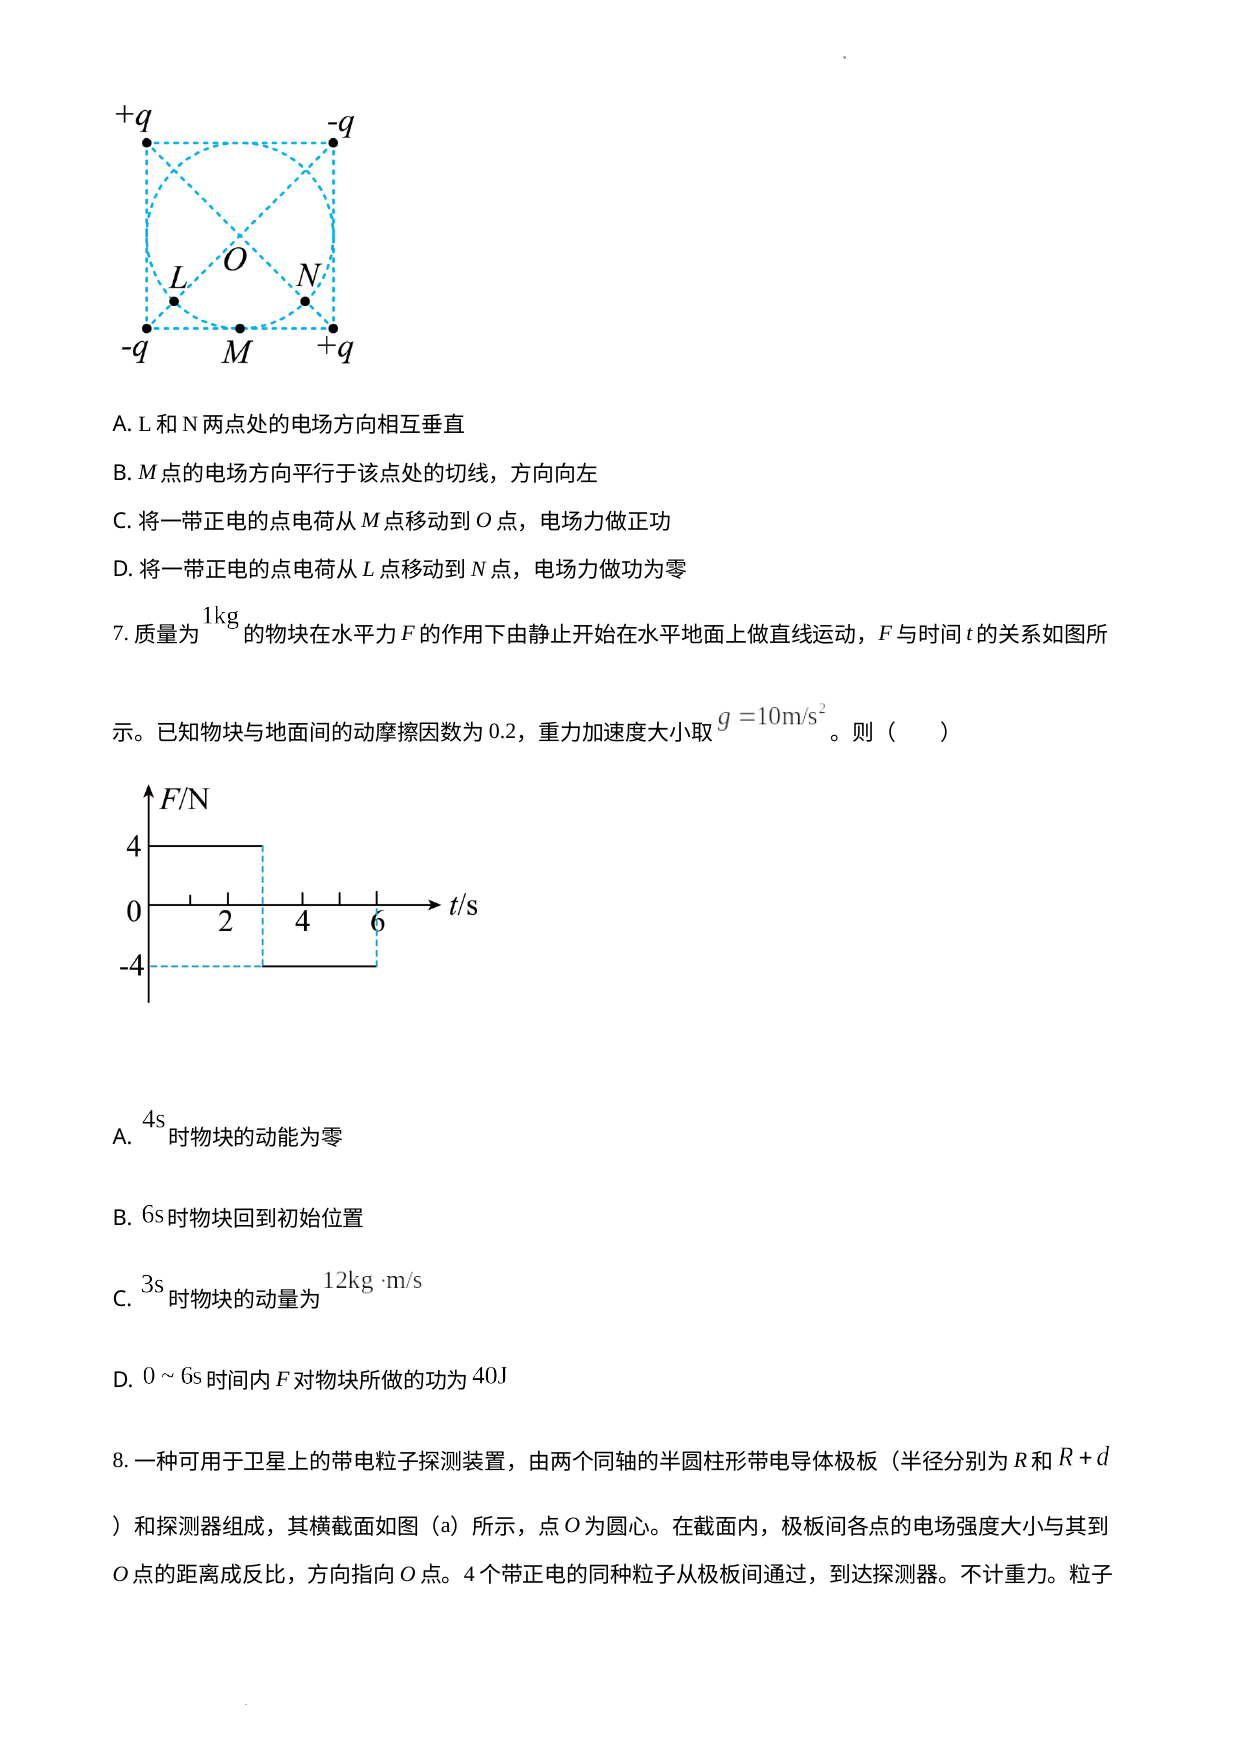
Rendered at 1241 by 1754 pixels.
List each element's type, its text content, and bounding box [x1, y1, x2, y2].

text 7. 质量为的物块在水平力F的作用下由静止开始在水平地面上做直线运动，F与时间t的关系如图所示。已知物块与地面间的动摩擦因数为0.2，重力加速度大小取。则（ ） [112, 600, 1128, 763]
text B. 时物块回到初始位置 [112, 1184, 1128, 1249]
text C. 将一带正电的点电荷从M点移动到O点，电场力做正功 [112, 504, 1128, 536]
text B. M点的电场方向平行于该点处的切线，方向向左 [112, 455, 1128, 488]
text A. 时物块的动能为零 [112, 1104, 1128, 1169]
text A. L和N两点处的电场方向相互垂直 [112, 407, 1128, 439]
picture [112, 778, 483, 1009]
text D. 将一带正电的点电荷从L点移动到N点，电场力做功为零 [112, 552, 1128, 584]
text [112, 1427, 1128, 1589]
text D. 时间内F对物块所做的功为 [112, 1346, 1128, 1411]
text C. 时物块的动量为 [112, 1265, 1128, 1330]
picture [112, 101, 357, 366]
